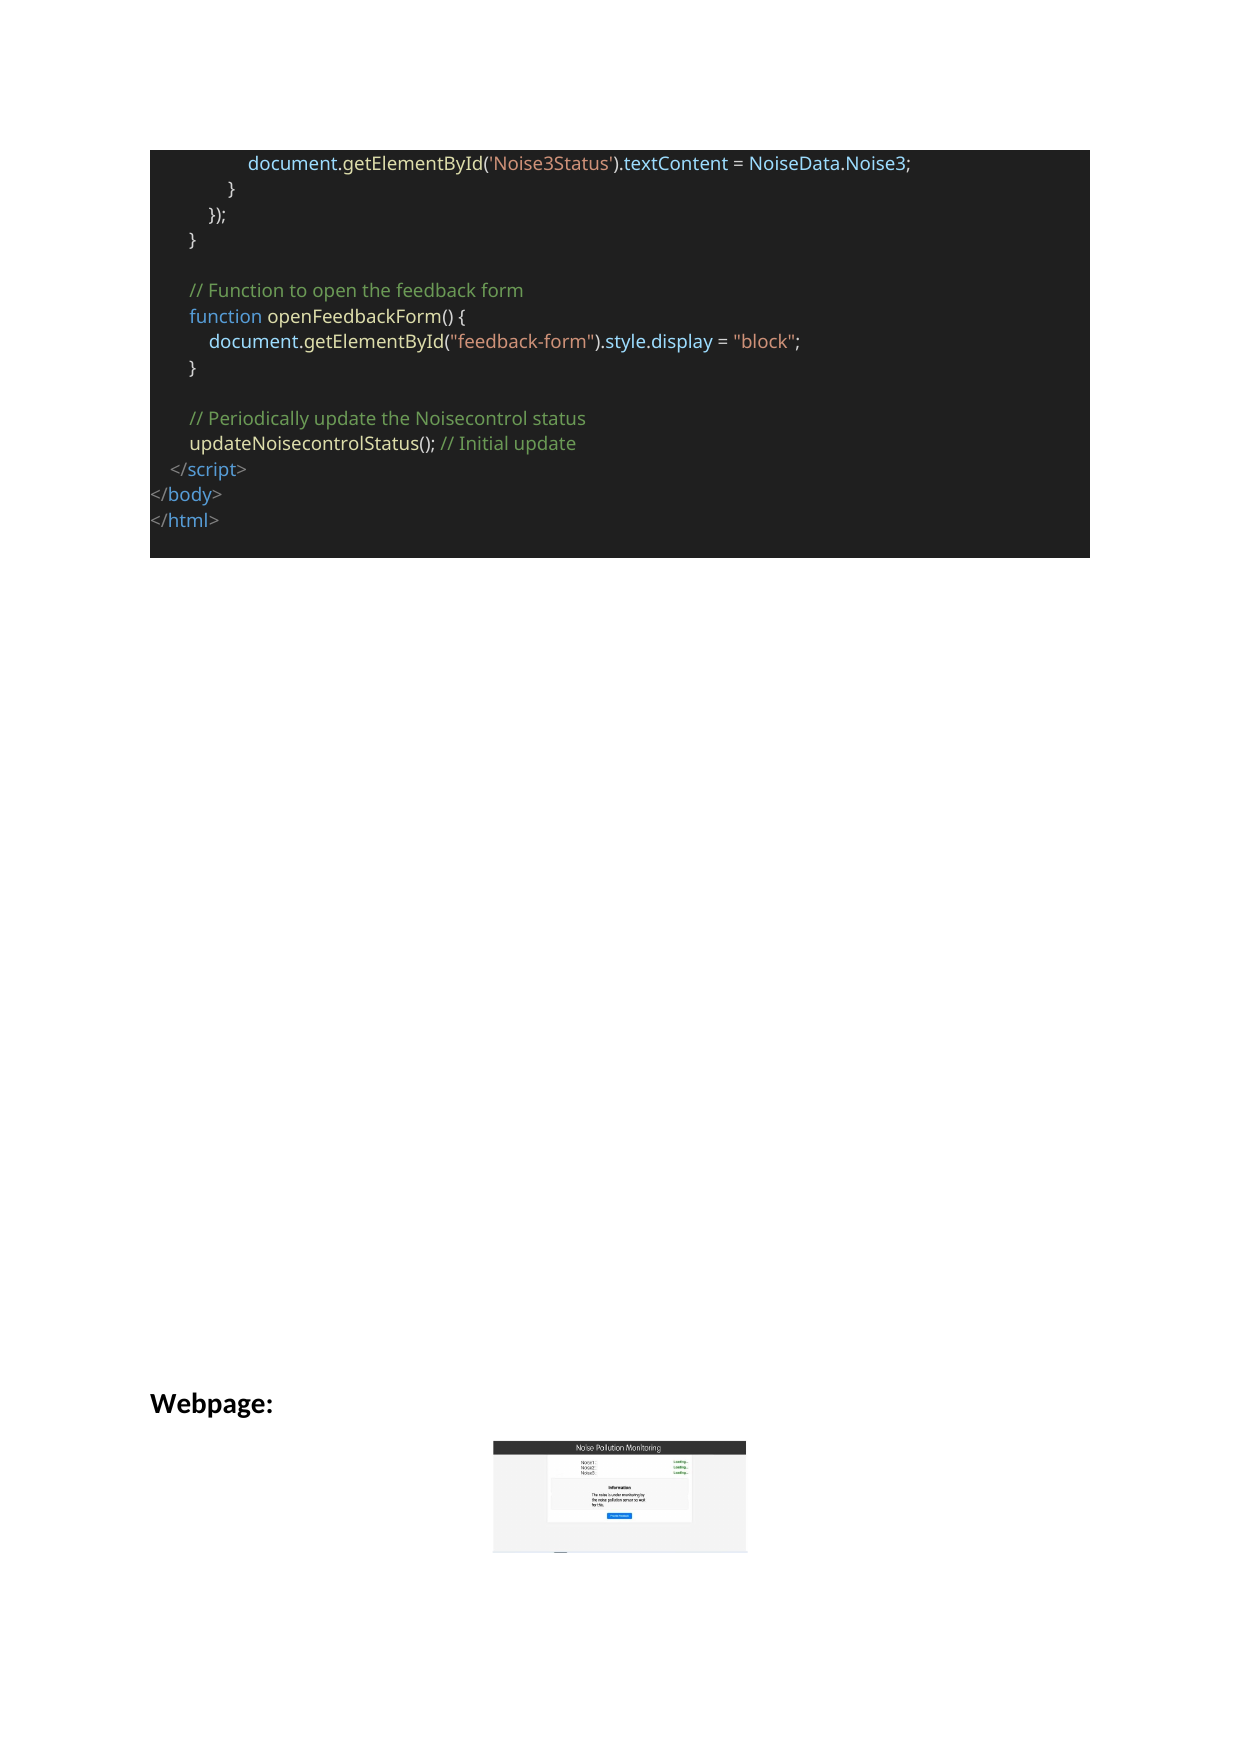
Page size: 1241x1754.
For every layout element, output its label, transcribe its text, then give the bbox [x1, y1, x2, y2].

text } [150, 354, 1090, 380]
text </html> [150, 507, 1090, 533]
text document.getElementById('Noise3Status').textContent = NoiseData.Noise3; [150, 150, 1090, 176]
picture [492, 1440, 748, 1553]
text function openFeedbackForm() { [150, 303, 1090, 329]
text updateNoisecontrolStatus(); // Initial update [150, 431, 1090, 456]
text </body> [150, 482, 1090, 507]
text } [150, 176, 1090, 201]
text // Periodically update the Noisecontrol status [150, 405, 1090, 431]
text document.getElementById("feedback-form").style.display = "block"; [150, 329, 1090, 354]
text }); [150, 201, 1090, 227]
text // Function to open the feedback form [150, 278, 1090, 303]
text } [150, 227, 1090, 252]
text Webpage: [150, 1385, 1090, 1421]
text </script> [150, 456, 1090, 482]
